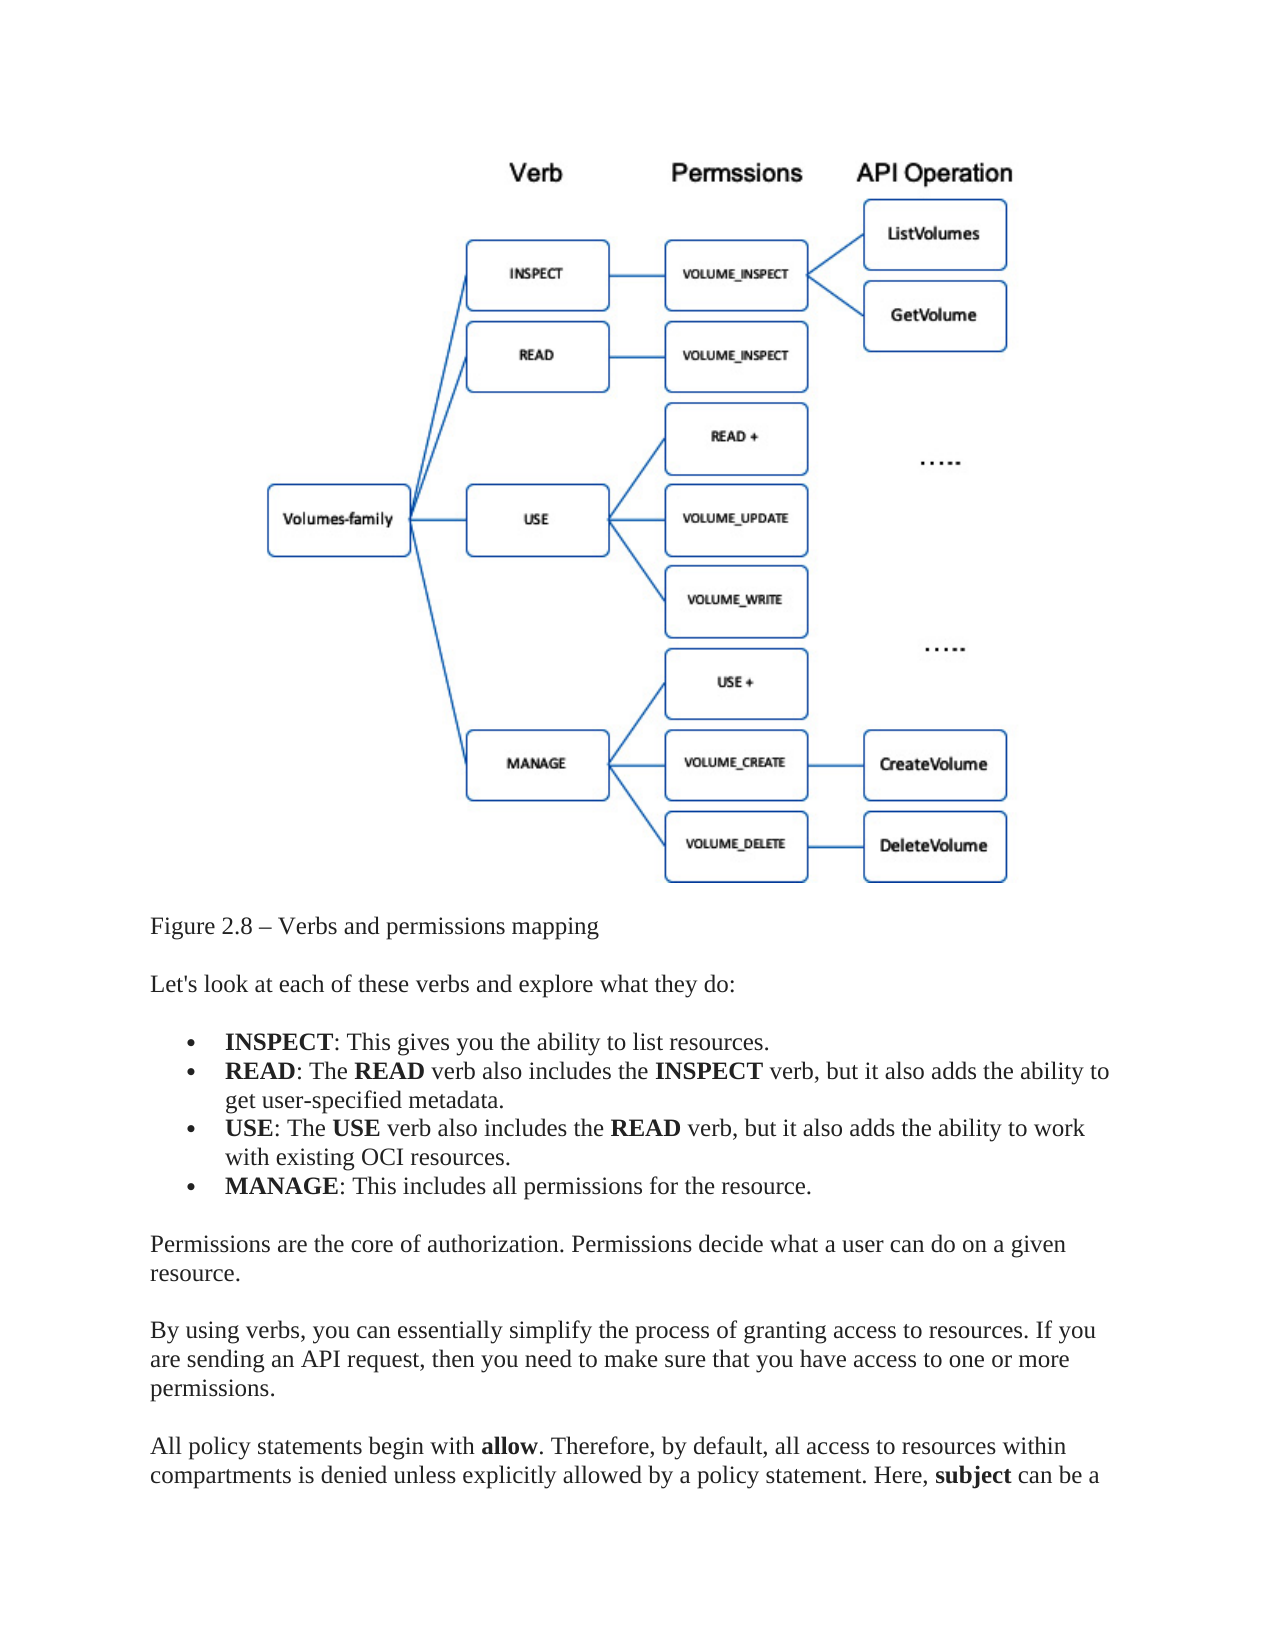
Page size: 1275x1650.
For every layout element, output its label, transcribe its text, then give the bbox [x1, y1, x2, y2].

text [150, 1431, 1125, 1488]
picture [255, 150, 1020, 883]
list USE: The USE verb also includes the READ verb, but it also adds the ability to work with existing OCI resources. [187, 1113, 1125, 1171]
list MANAGE: This includes all permissions for the resource. [187, 1171, 1125, 1200]
list READ: The READ verb also includes the INSPECT verb, but it also adds the ability to get user-specified metadata. [187, 1056, 1125, 1113]
text Figure 2.8 – Verbs and permissions mapping [150, 911, 1125, 940]
list INSPECT: This gives you the ability to list resources. [187, 1027, 1125, 1056]
text By using verbs, you can essentially simplify the process of granting access to resources. If you are sending an API request, then you need to make sure that you have access to one or more permissions. [150, 1316, 1125, 1402]
text Permissions are the core of authorization. Permissions decide what a user can do on a given resource. [150, 1229, 1125, 1286]
text Let's look at each of these verbs and explore what they do: [150, 969, 1125, 998]
